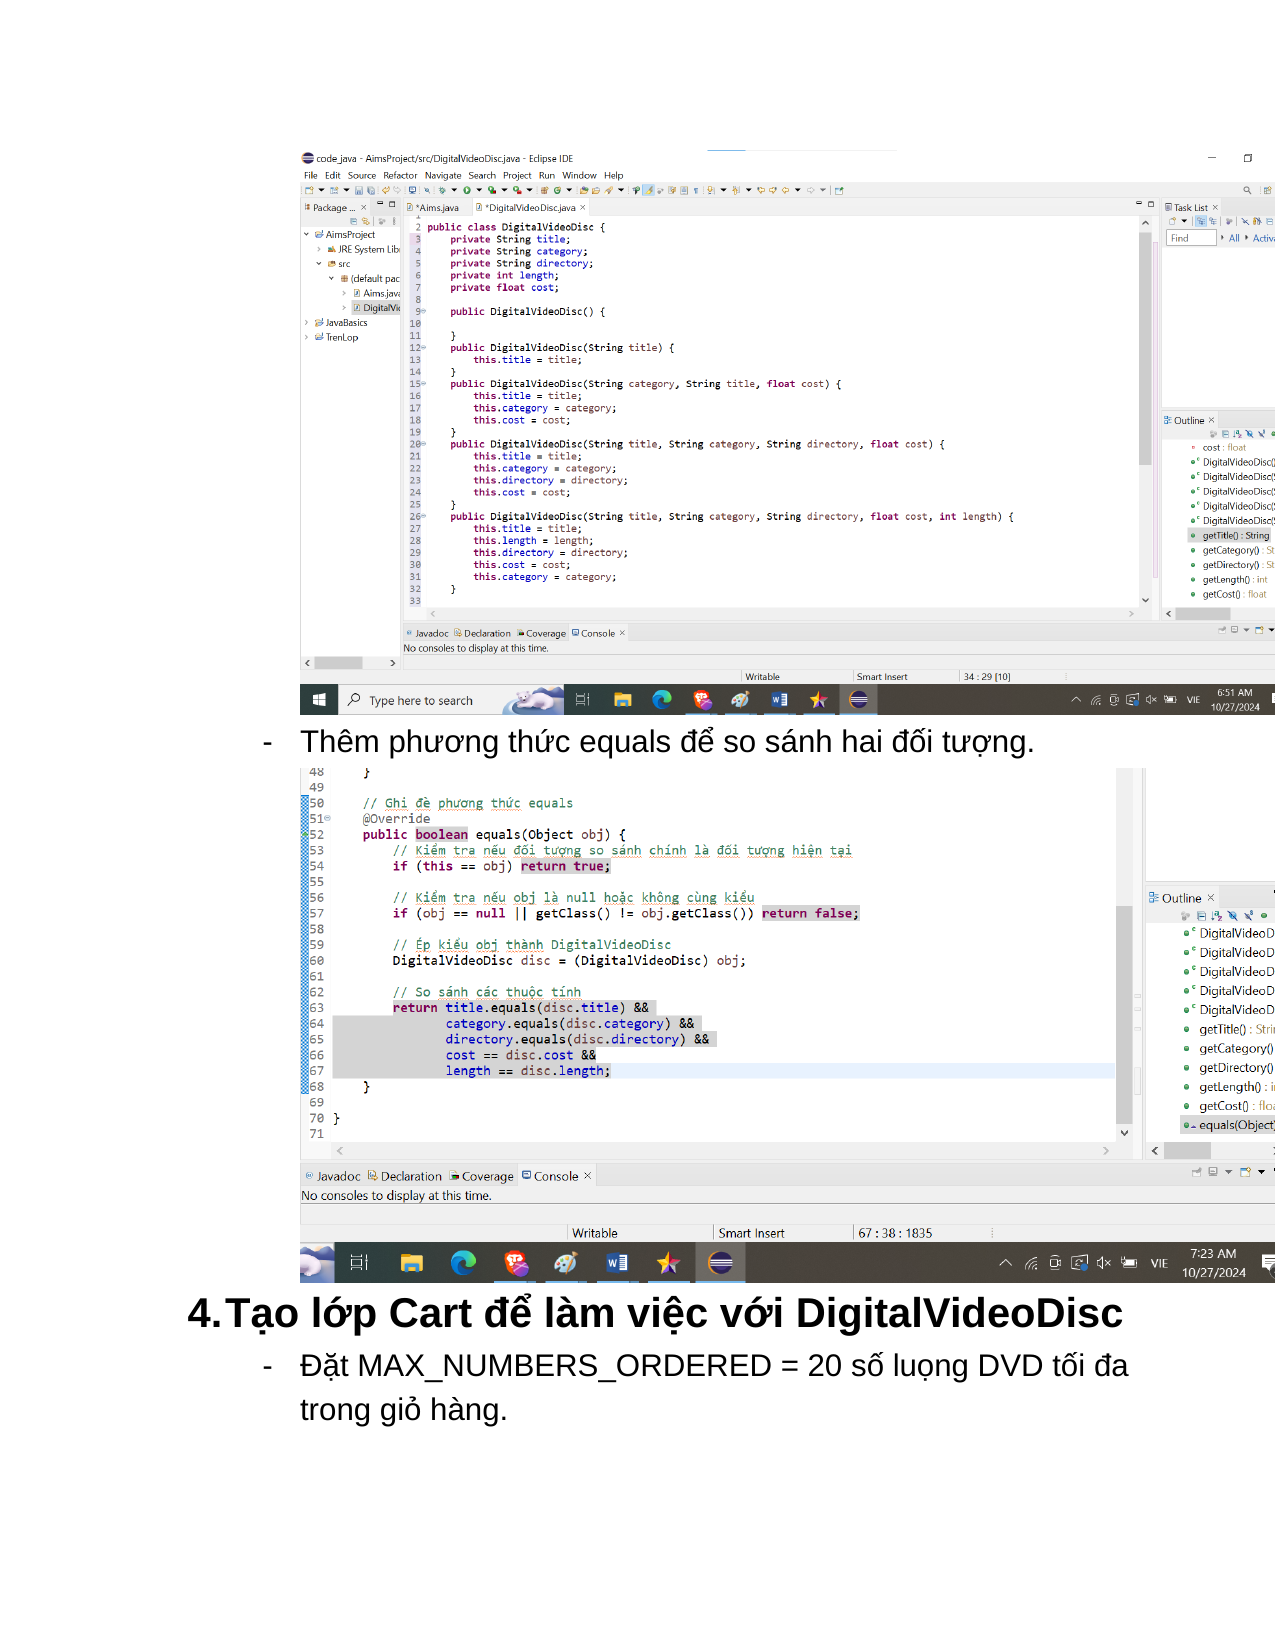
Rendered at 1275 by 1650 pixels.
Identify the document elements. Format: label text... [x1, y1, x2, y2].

list Đặt MAX_NUMBERS_ORDERED = 20 số luọng DVD tối đa trong giỏ hàng. [262, 1343, 1153, 1427]
picture [300, 150, 1275, 715]
list Tạo lớp Cart để làm việc với DigitalVideoDisc [187, 1288, 1153, 1336]
picture [300, 768, 1275, 1283]
list Thêm phương thức equals để so sánh hai đối tượng. [262, 719, 1153, 762]
